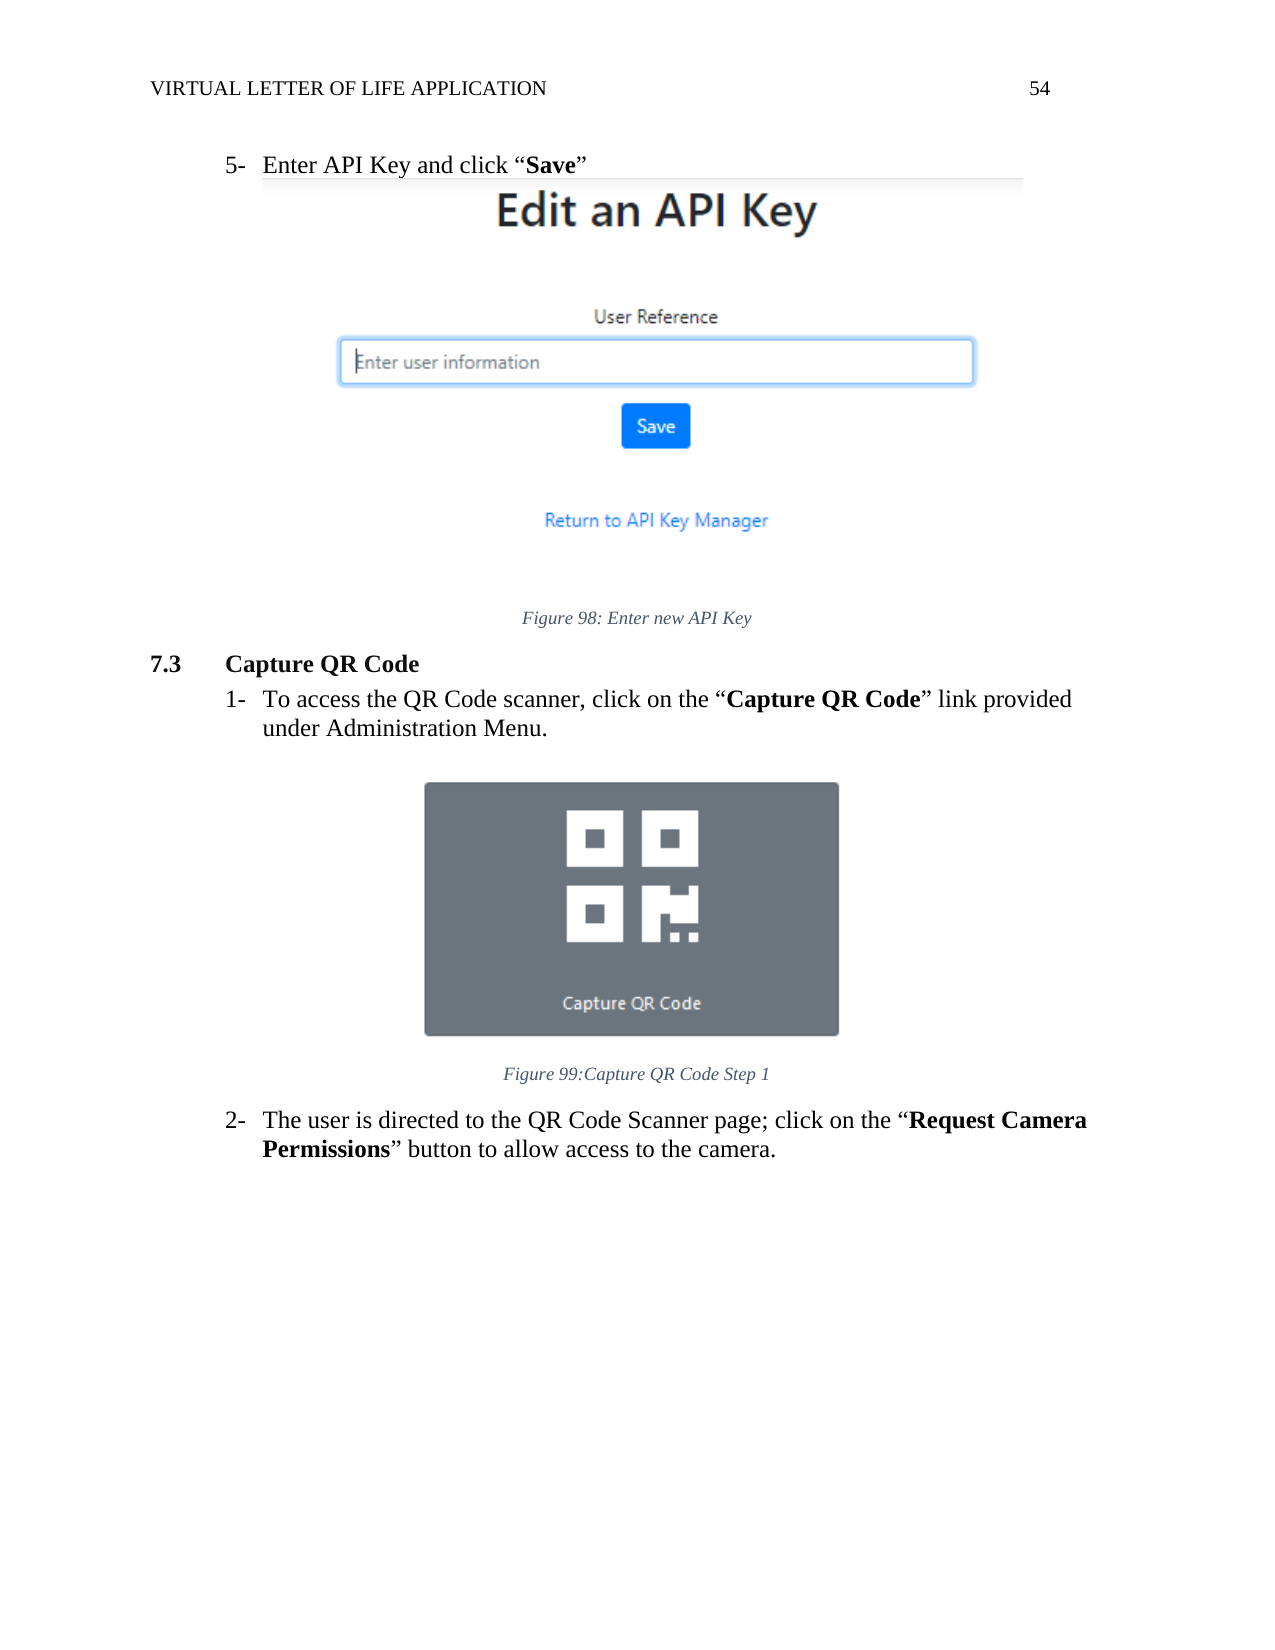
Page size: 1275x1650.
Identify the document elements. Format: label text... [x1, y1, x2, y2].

picture [262, 178, 1024, 607]
list Enter API Key and click “Save” [225, 150, 1125, 179]
list To access the QR Code scanner, click on the “Capture QR Code” link provided under Administration Menu. [225, 684, 1125, 742]
list The user is directed to the QR Code Scanner page; click on the “Request Camera Permissions” button to allow access to the camera. [225, 1105, 1125, 1163]
picture [417, 770, 858, 1063]
text Figure 98: Enter new API Key [150, 607, 1125, 628]
text Figure 99:Capture QR Code Step 1 [150, 1063, 1125, 1084]
subtitle Capture QR Code [150, 649, 1125, 678]
